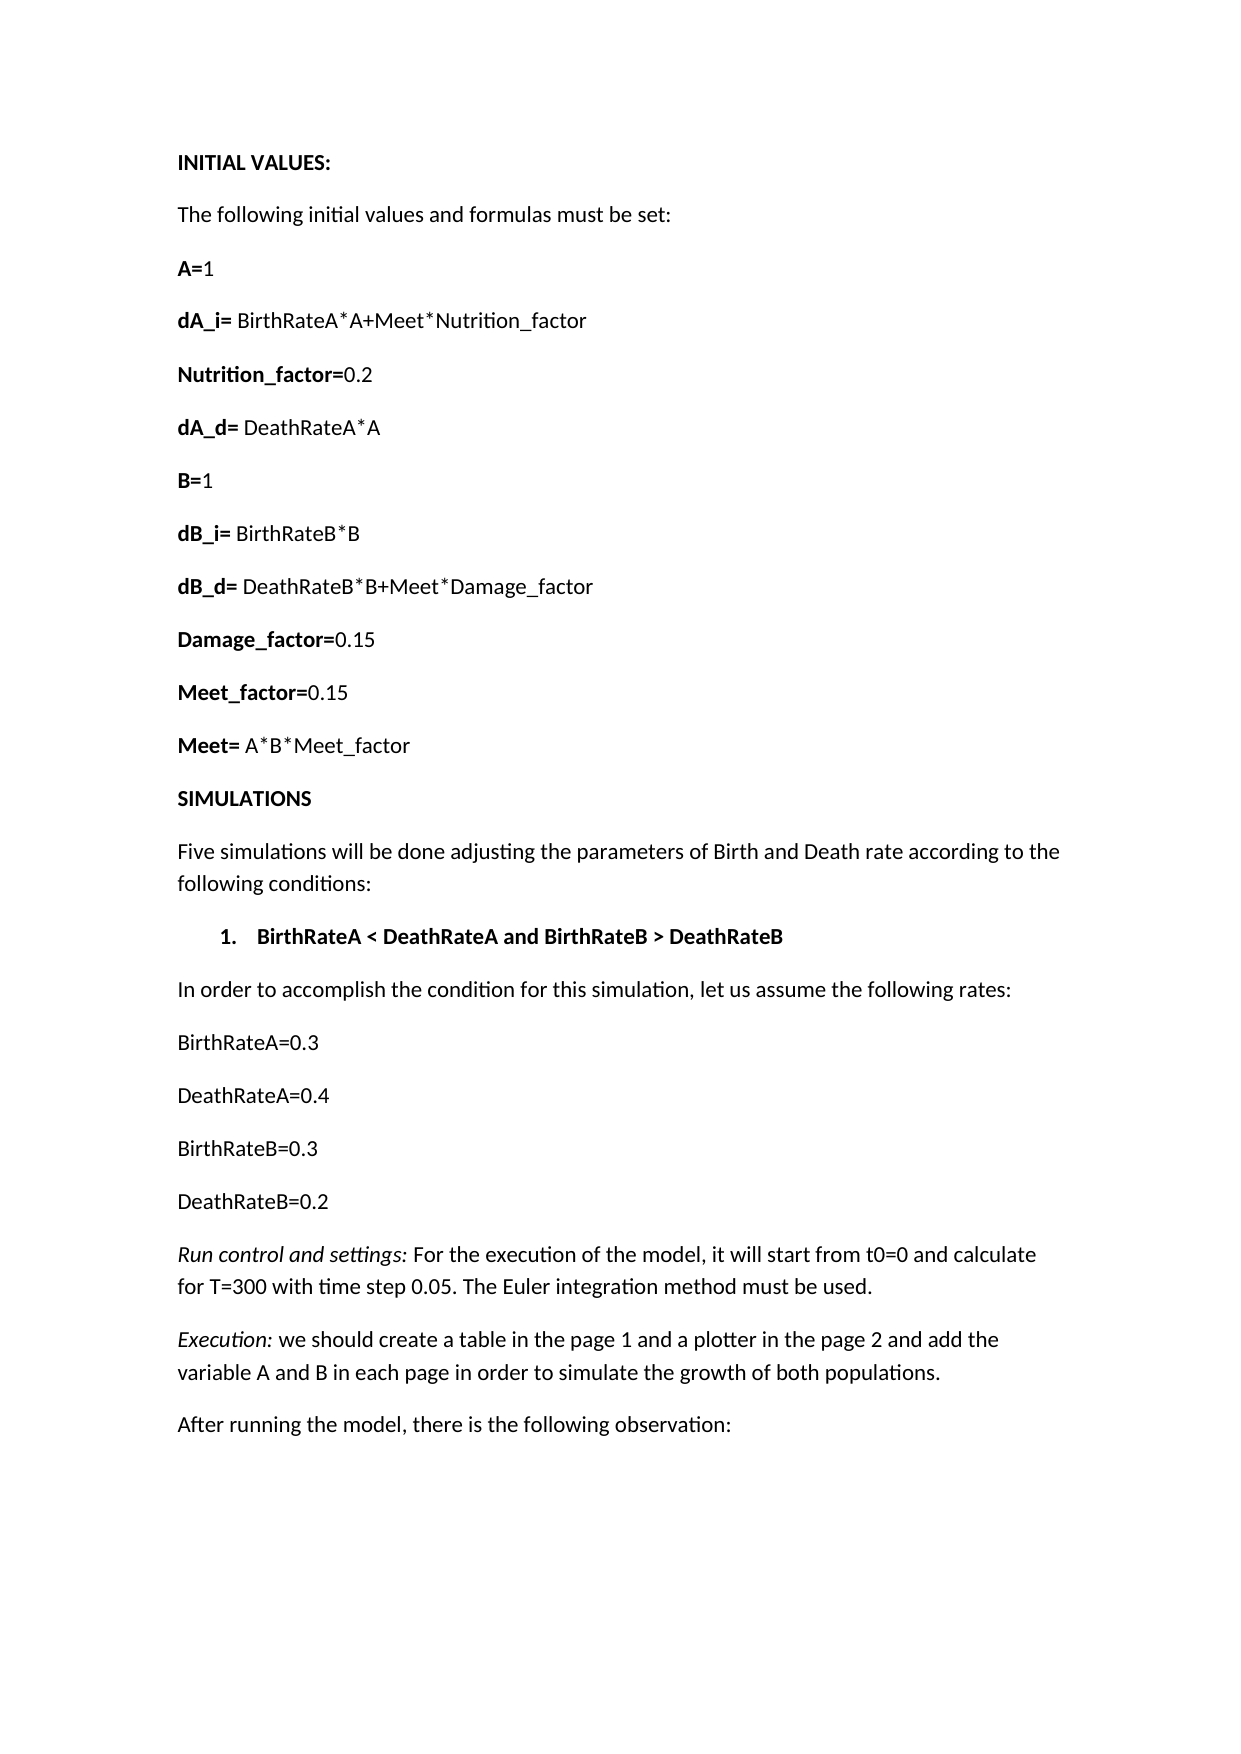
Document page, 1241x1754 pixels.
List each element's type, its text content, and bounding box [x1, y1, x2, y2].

text DeathRateB=0.2 [177, 1187, 1063, 1215]
text dB_i= BirthRateB*B [177, 519, 1063, 547]
text In order to accomplish the condition for this simulation, let us assume the following rates: [177, 975, 1063, 1003]
text After running the model, there is the following observation: [177, 1411, 1063, 1439]
text BirthRateA=0.3 [177, 1028, 1063, 1056]
text Five simulations will be done adjusting the parameters of Birth and Death rate according to the following conditions: [177, 837, 1063, 897]
text SIMULATIONS [177, 784, 1063, 812]
text Execution: we should create a table in the page 1 and a plotter in the page 2 and add the variable A and B in each page in order to simulate the growth of both populations. [177, 1325, 1063, 1386]
text BirthRateB=0.3 [177, 1134, 1063, 1162]
text The following initial values and formulas must be set: [177, 201, 1063, 229]
text DeathRateA=0.4 [177, 1081, 1063, 1109]
text Damage_factor=0.15 [177, 625, 1063, 653]
text Meet_factor=0.15 [177, 678, 1063, 706]
text dA_i= BirthRateA*A+Meet*Nutrition_factor [177, 307, 1063, 335]
text A=1 [177, 254, 1063, 282]
text INITIAL VALUES: [177, 148, 1063, 176]
text dA_d= DeathRateA*A [177, 413, 1063, 441]
text dB_d= DeathRateB*B+Meet*Damage_factor [177, 572, 1063, 600]
text Run control and settings: For the execution of the model, it will start from t0=0 and calculate for T=300 with time step 0.05. The Euler integration method must be used. [177, 1240, 1063, 1300]
text Meet= A*B*Meet_factor [177, 731, 1063, 759]
list BirthRateA < DeathRateA and BirthRateB > DeathRateB [219, 922, 1063, 950]
text Nutrition_factor=0.2 [177, 360, 1063, 388]
text B=1 [177, 466, 1063, 494]
